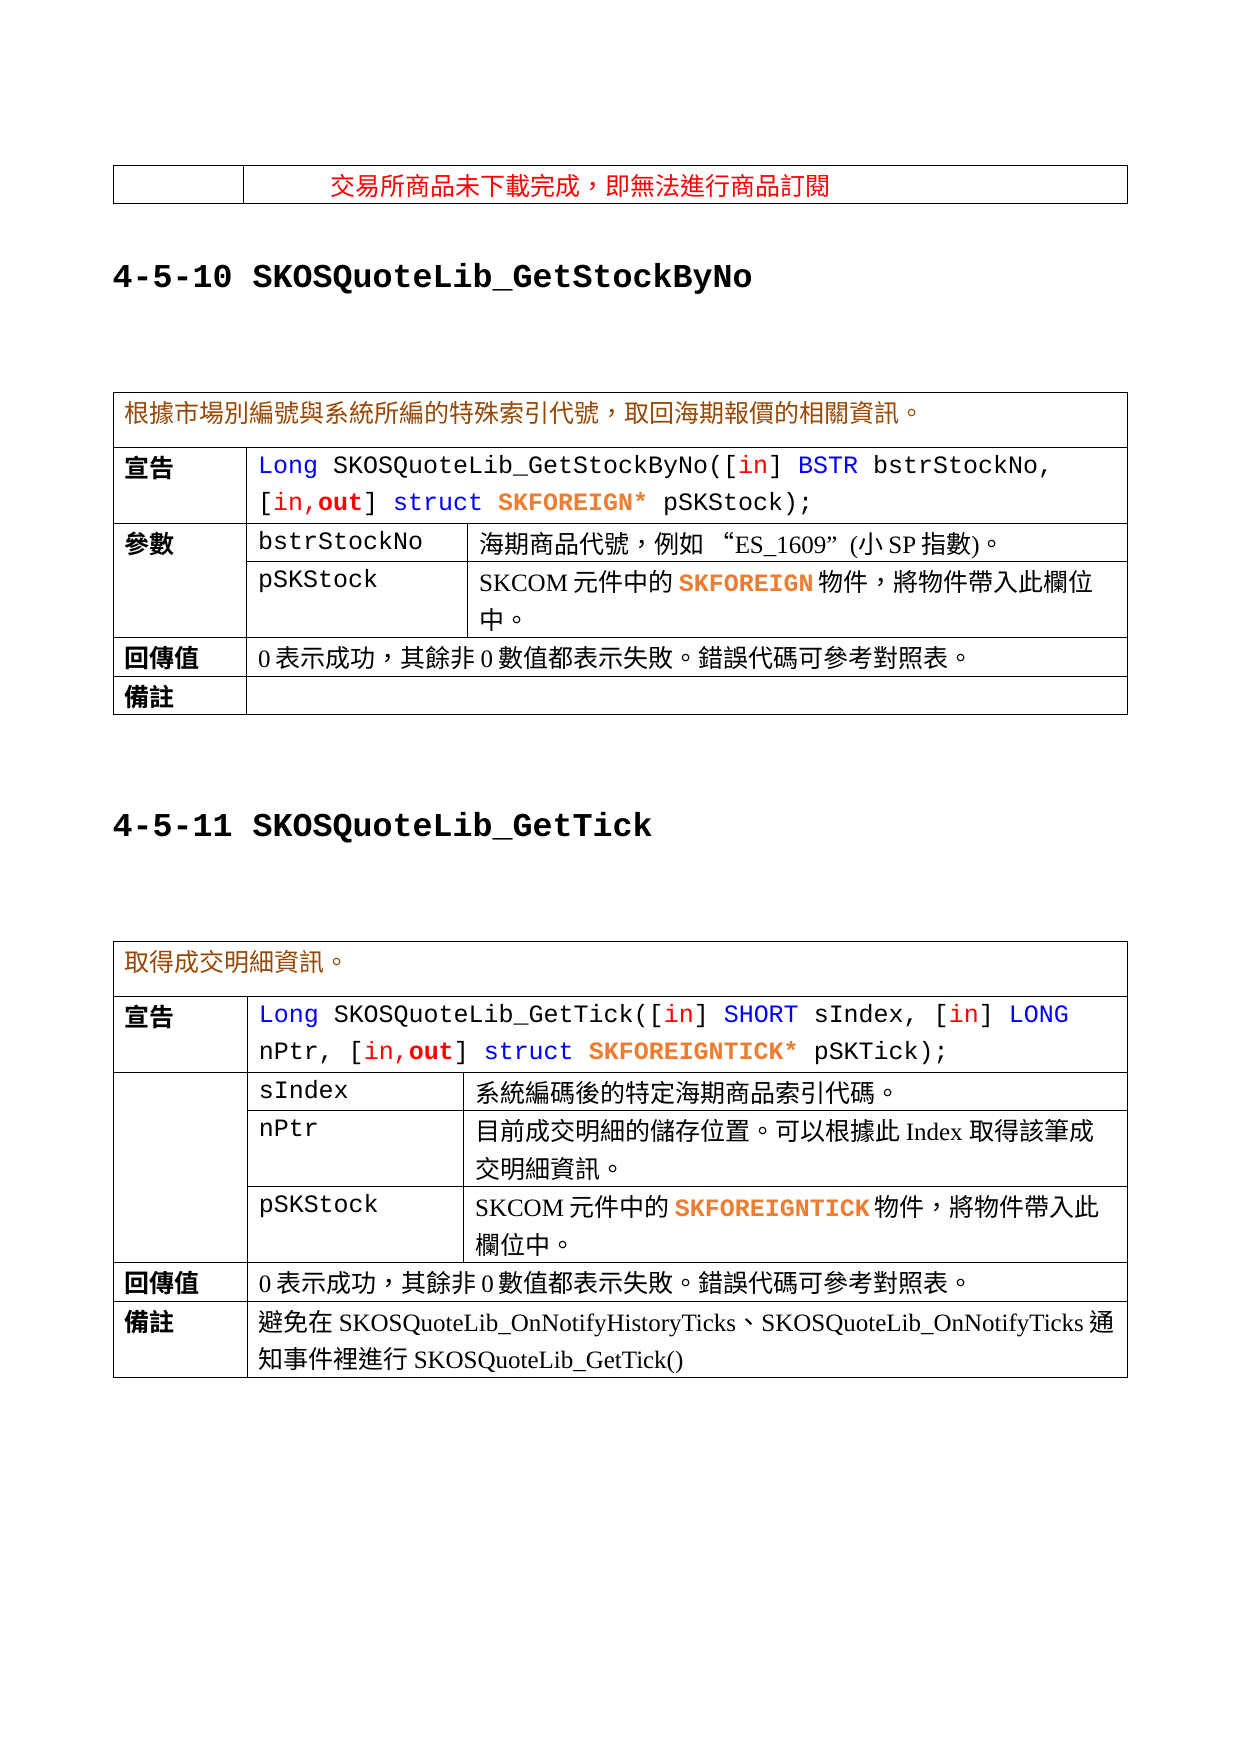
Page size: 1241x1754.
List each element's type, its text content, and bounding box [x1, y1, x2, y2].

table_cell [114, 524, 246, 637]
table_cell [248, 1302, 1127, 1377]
subtitle 4-5-11 SKOSQuoteLib_GetTick [112, 790, 1128, 865]
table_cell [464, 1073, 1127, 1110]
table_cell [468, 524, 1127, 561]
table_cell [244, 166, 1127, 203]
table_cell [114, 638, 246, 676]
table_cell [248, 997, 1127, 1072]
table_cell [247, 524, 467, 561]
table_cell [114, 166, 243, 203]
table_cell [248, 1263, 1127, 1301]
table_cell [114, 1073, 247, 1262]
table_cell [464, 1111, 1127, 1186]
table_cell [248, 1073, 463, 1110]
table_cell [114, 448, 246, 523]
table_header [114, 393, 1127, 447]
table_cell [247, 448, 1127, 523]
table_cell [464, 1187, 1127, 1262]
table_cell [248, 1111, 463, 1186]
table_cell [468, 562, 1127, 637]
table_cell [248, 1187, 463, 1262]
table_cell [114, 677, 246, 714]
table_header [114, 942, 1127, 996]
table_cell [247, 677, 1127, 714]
subtitle 4-5-10 SKOSQuoteLib_GetStockByNo [112, 242, 1128, 317]
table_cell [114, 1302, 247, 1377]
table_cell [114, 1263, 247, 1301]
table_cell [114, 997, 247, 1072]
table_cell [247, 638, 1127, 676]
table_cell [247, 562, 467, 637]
